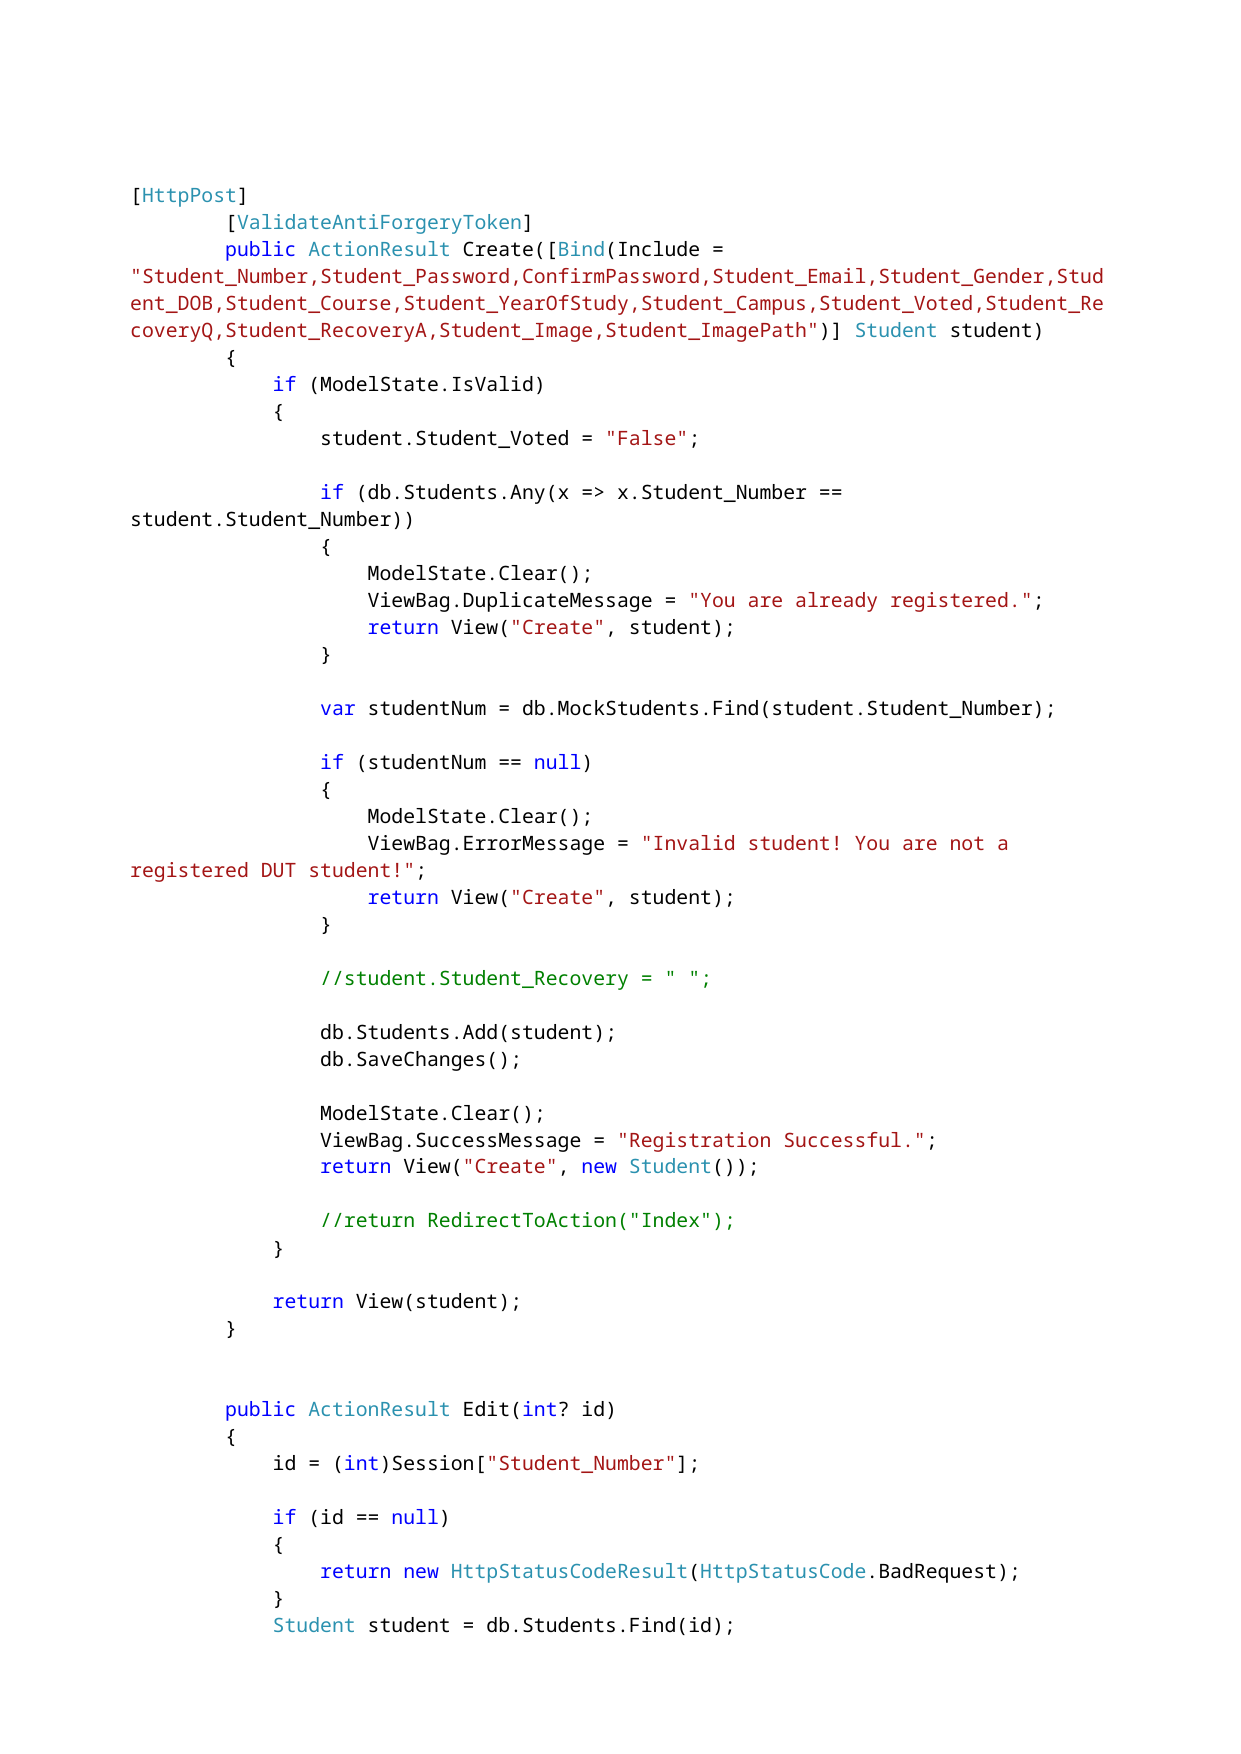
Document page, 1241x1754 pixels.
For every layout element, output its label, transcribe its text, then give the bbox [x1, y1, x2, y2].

text public ActionResult Create([Bind(Include = "Student_Number,Student_Password,ConfirmPassword,Student_Email,Student_Gender,Student_DOB,Student_Course,Student_YearOfStudy,Student_Campus,Student_Voted,Student_RecoveryQ,Student_RecoveryA,Student_Image,Student_ImagePath")] Student student) [130, 236, 1110, 343]
text id = (int)Session["Student_Number"]; [130, 1449, 1110, 1477]
text } [130, 1584, 1110, 1611]
text db.SaveChanges(); [130, 1045, 1110, 1072]
text { [130, 1423, 1110, 1449]
text } [130, 1234, 1110, 1261]
text return new HttpStatusCodeResult(HttpStatusCode.BadRequest); [130, 1557, 1110, 1584]
text public ActionResult Edit(int? id) [130, 1396, 1110, 1423]
text { [130, 1531, 1110, 1557]
text } [130, 910, 1110, 937]
text { [130, 397, 1110, 424]
text } [130, 1315, 1110, 1342]
text //student.Student_Recovery = " "; [130, 964, 1110, 991]
text ViewBag.DuplicateMessage = "You are already registered."; [130, 586, 1110, 613]
text [HttpPost] [130, 182, 1110, 208]
text if (id == null) [130, 1503, 1110, 1531]
text [ValidateAntiForgeryToken] [130, 208, 1110, 236]
text if (db.Students.Any(x => x.Student_Number == student.Student_Number)) [130, 478, 1110, 532]
text var studentNum = db.MockStudents.Find(student.Student_Number); [130, 694, 1110, 721]
text return View("Create", student); [130, 613, 1110, 640]
text { [130, 775, 1110, 802]
text //return RedirectToAction("Index"); [130, 1207, 1110, 1234]
text if (studentNum == null) [130, 748, 1110, 775]
text ViewBag.ErrorMessage = "Invalid student! You are not a registered DUT student!"; [130, 829, 1110, 883]
text return View("Create", new Student()); [130, 1153, 1110, 1180]
text { [130, 532, 1110, 559]
text return View(student); [130, 1288, 1110, 1315]
text db.Students.Add(student); [130, 1018, 1110, 1045]
text Student student = db.Students.Find(id); [130, 1611, 1110, 1638]
text ModelState.Clear(); [130, 559, 1110, 586]
text { [130, 343, 1110, 370]
text student.Student_Voted = "False"; [130, 424, 1110, 451]
text return View("Create", student); [130, 883, 1110, 910]
text ModelState.Clear(); [130, 802, 1110, 829]
text ModelState.Clear(); [130, 1099, 1110, 1126]
text } [130, 640, 1110, 667]
text if (ModelState.IsValid) [130, 370, 1110, 397]
text ViewBag.SuccessMessage = "Registration Successful."; [130, 1126, 1110, 1153]
